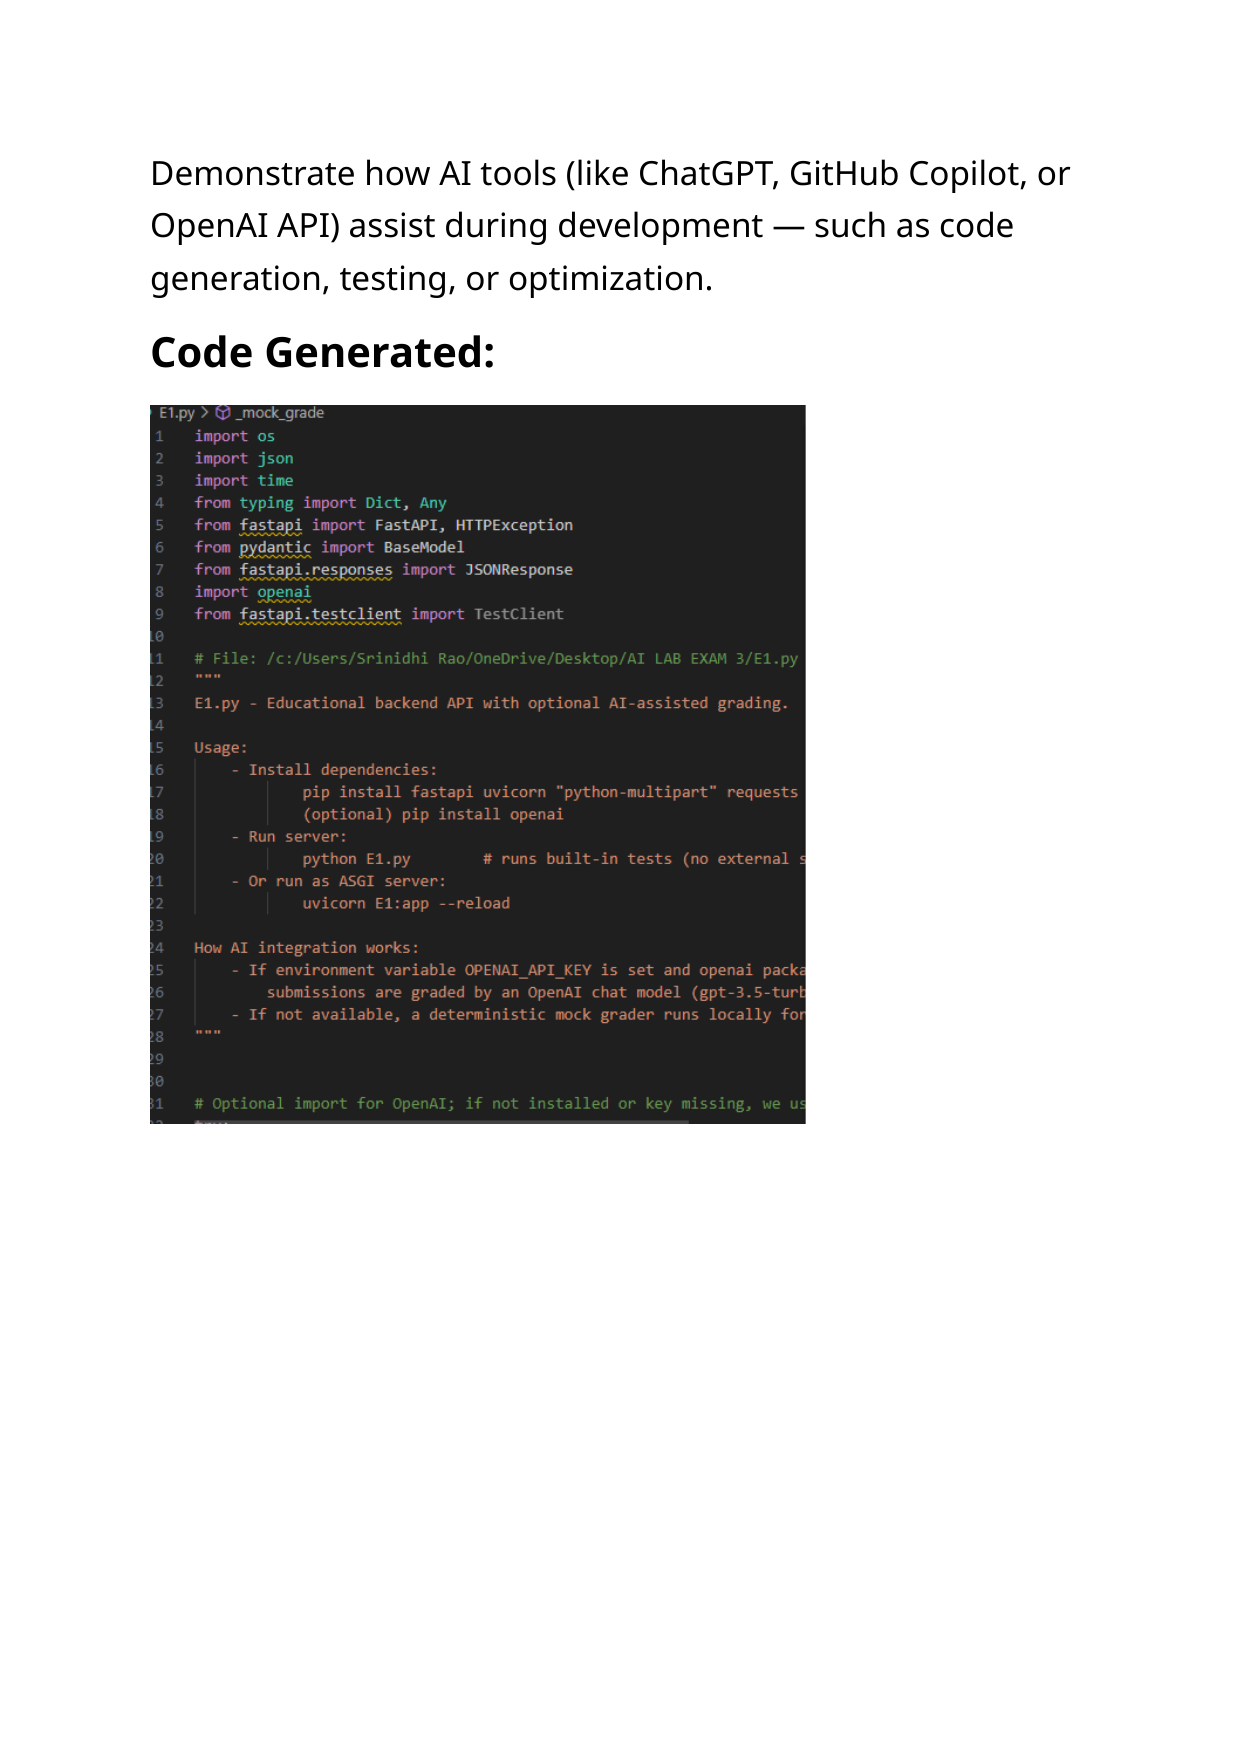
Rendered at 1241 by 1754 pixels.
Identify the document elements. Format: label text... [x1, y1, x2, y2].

text Code Generated: [150, 323, 1090, 380]
picture [150, 405, 806, 1124]
text Demonstrate how AI tools (like ChatGPT, GitHub Copilot, or OpenAI API) assist during development — such as code generation, testing, or optimization. [150, 150, 1090, 300]
